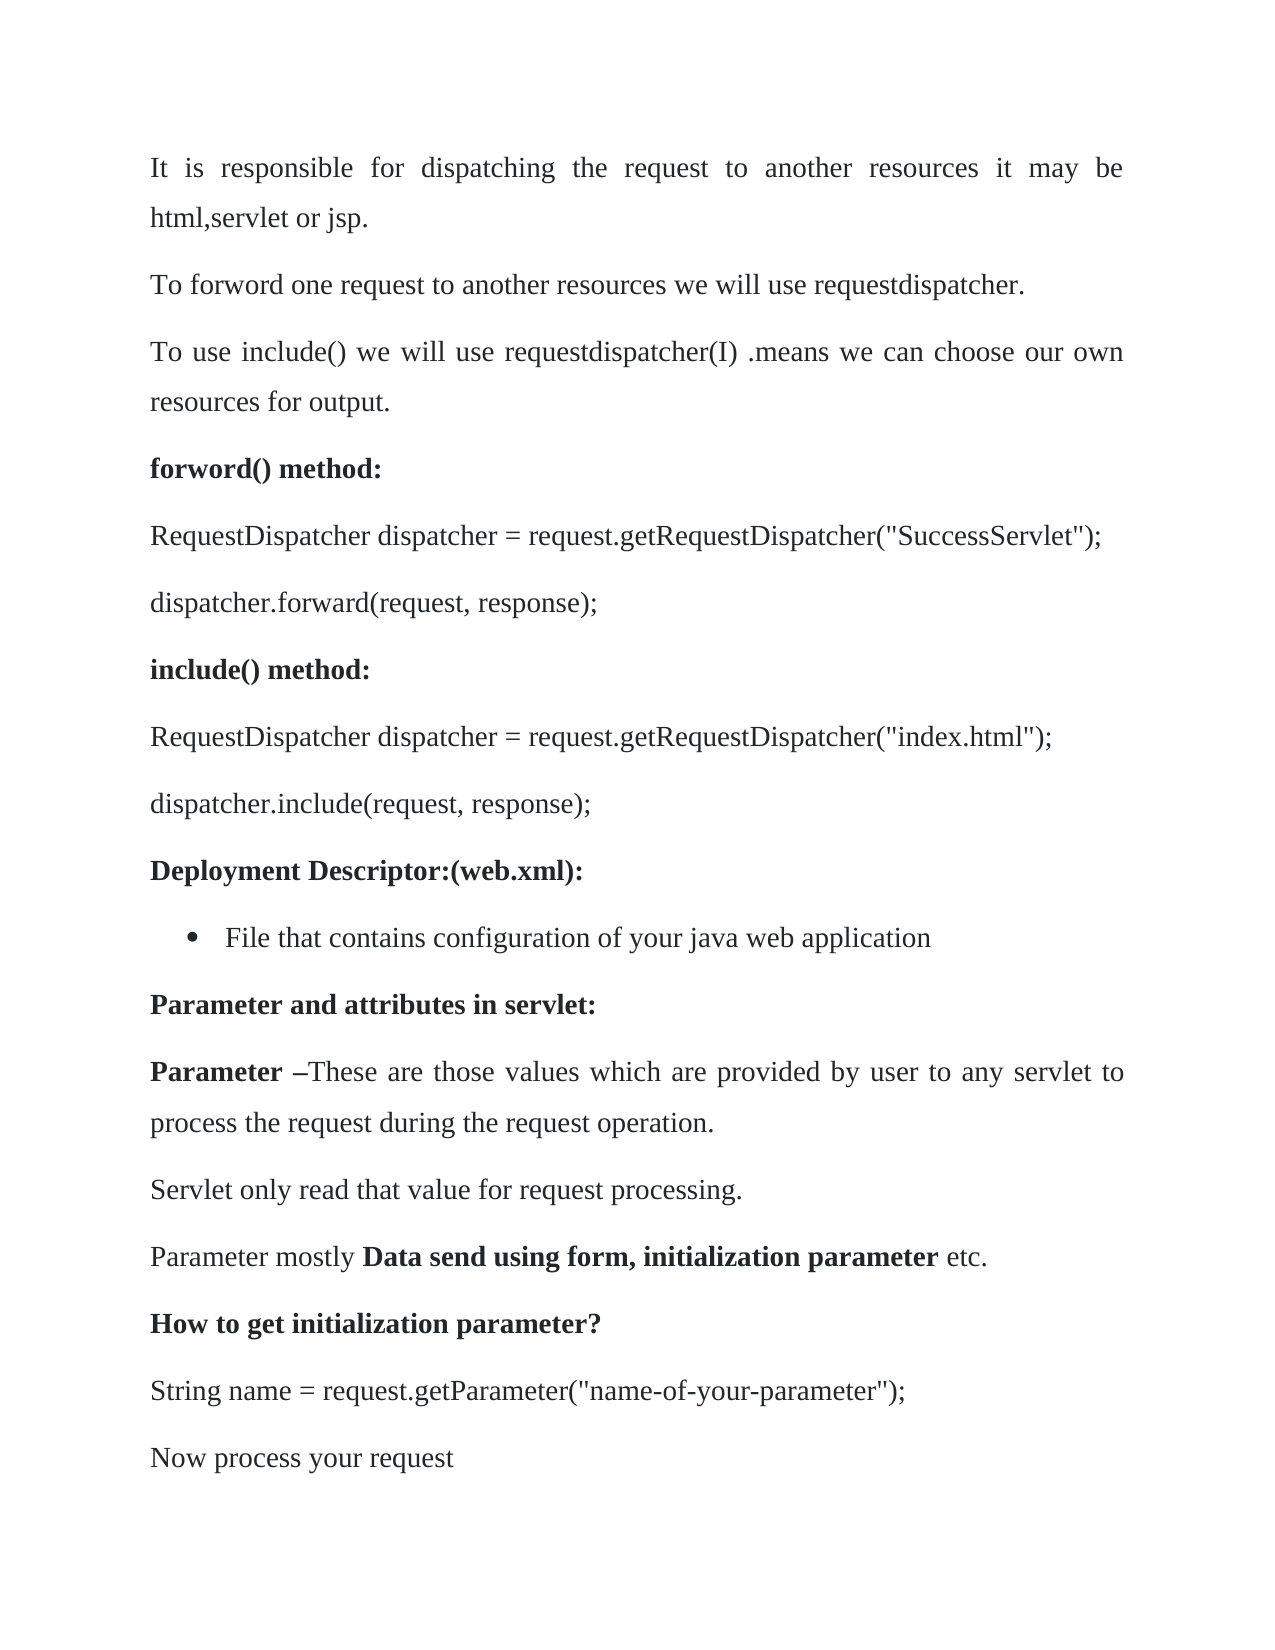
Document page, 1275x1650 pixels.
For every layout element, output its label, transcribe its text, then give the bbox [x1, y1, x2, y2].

text To forword one request to another resources we will use requestdispatcher. [150, 267, 1125, 301]
text To use include() we will use requestdispatcher(I) .means we can choose our own resources for output. [150, 334, 1125, 418]
text It is responsible for dispatching the request to another resources it may be html,servlet or jsp. [150, 150, 1125, 234]
text dispatcher.forward(request, response); [150, 586, 1125, 619]
text How to get initialization parameter? [150, 1306, 1125, 1339]
text dispatcher.include(request, response); [150, 786, 1125, 820]
text Servlet only read that value for request processing. [150, 1172, 1125, 1205]
text forword() method: [150, 452, 1125, 485]
text Parameter and attributes in servlet: [150, 987, 1125, 1021]
text RequestDispatcher dispatcher = request.getRequestDispatcher("index.html"); [150, 719, 1125, 753]
text RequestDispatcher dispatcher = request.getRequestDispatcher("SuccessServlet"); [150, 518, 1125, 552]
text Parameter –These are those values which are provided by user to any servlet to process the request during the request operation. [150, 1054, 1125, 1138]
list File that contains configuration of your java web application [187, 920, 1125, 954]
text String name = request.getParameter("name-of-your-parameter"); [150, 1373, 1125, 1406]
text include() method: [150, 652, 1125, 686]
text Parameter mostly Data send using form, initialization parameter etc. [150, 1239, 1125, 1272]
text Now process your request [150, 1440, 1125, 1473]
text Deployment Descriptor:(web.xml): [150, 853, 1125, 887]
